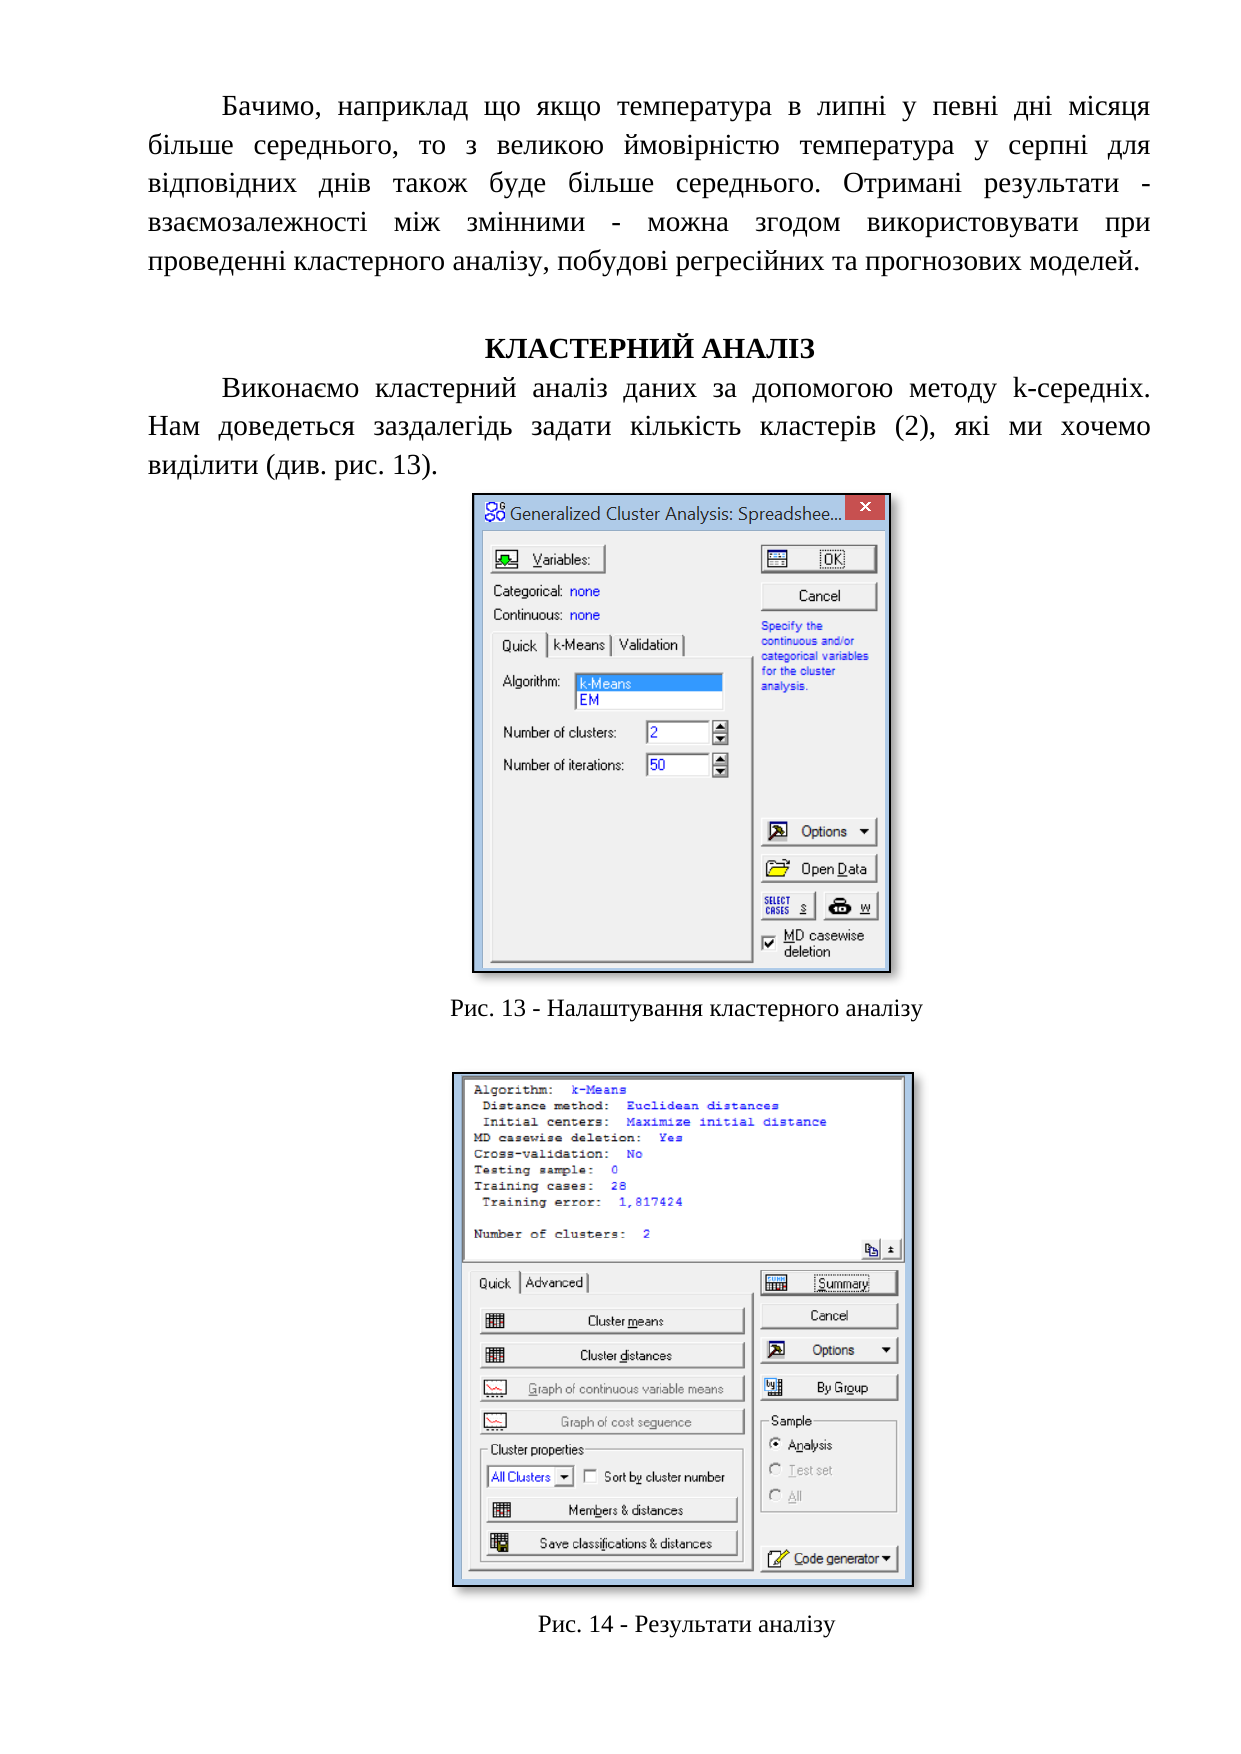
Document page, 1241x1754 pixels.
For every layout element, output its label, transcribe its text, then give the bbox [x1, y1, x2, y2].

picture [454, 1074, 912, 1585]
text Рис. 14 - Результати аналізу [148, 1609, 1152, 1638]
text Бачимо, наприклад що якщо температура в липні у певні дні місяця більше середнього, то з великою ймовірністю температура у серпні для відповідних днів також буде більше середнього. Отримані результати - взаємозалежності між змінними - можна згодом використовувати при проведенні кластерного аналізу, побудові регресійних та прогнозових моделей. [148, 88, 1152, 276]
picture [474, 495, 889, 971]
subtitle КЛАСТЕРНИЙ АНАЛІЗ [148, 331, 1152, 365]
text Рис. 13 - Налаштування кластерного аналізу [148, 993, 1152, 1022]
text Виконаємо кластерний аналіз даних за допомогою методу k-середніх. Нам доведеться заздалегідь задати кількість кластерів (2), які ми хочемо виділити (див. рис. 13). [148, 370, 1152, 480]
